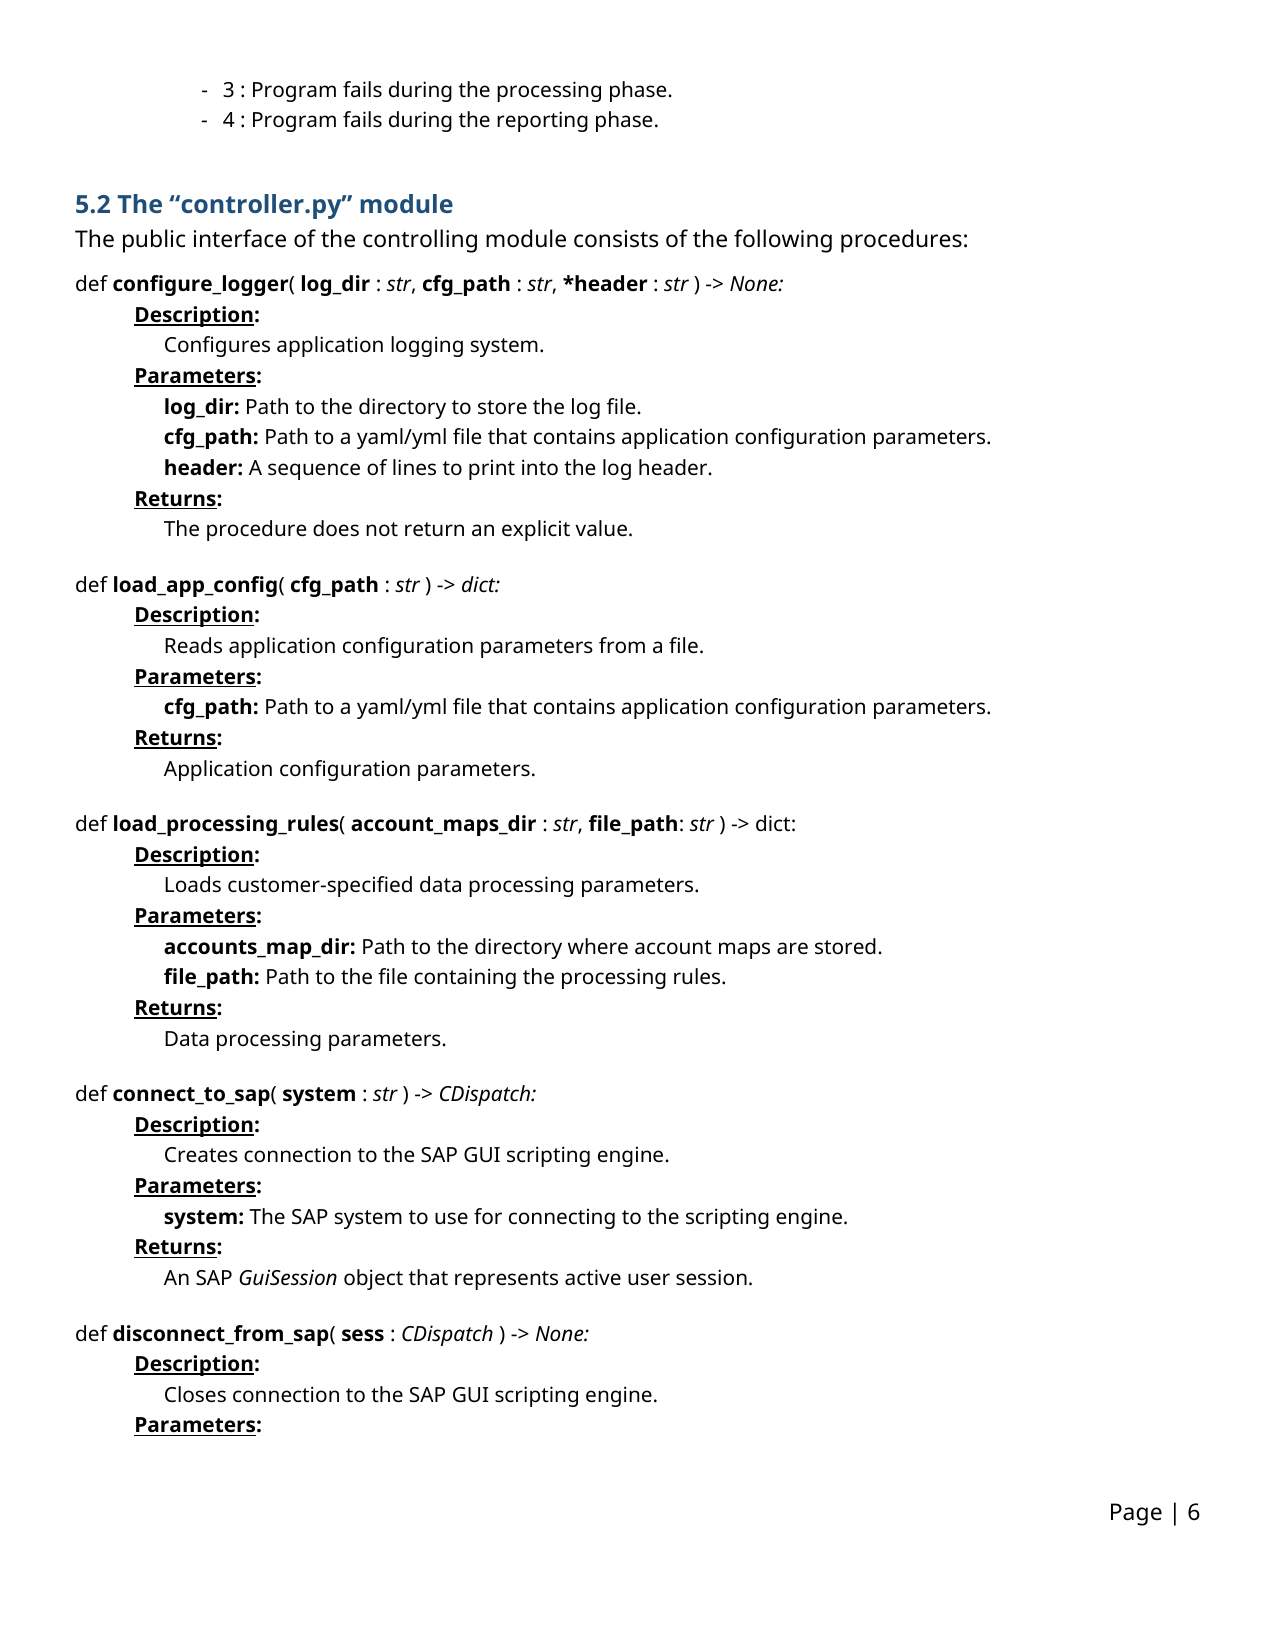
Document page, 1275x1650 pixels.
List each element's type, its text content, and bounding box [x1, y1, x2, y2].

text Closes connection to the SAP GUI scripting engine. [164, 1380, 1200, 1408]
text Returns: [75, 1232, 1200, 1261]
text file_path: Path to the file containing the processing rules. [75, 962, 1200, 991]
text Returns: [75, 723, 1200, 751]
text Creates connection to the SAP GUI scripting engine. [164, 1141, 1200, 1169]
text Parameters: [75, 662, 1200, 690]
text Description: [134, 601, 1200, 629]
text Data processing parameters. [75, 1024, 1200, 1052]
text Parameters: [75, 361, 1200, 389]
text Description: [134, 1110, 1200, 1138]
text Configures application logging system. [164, 331, 1200, 359]
text cfg_path: Path to a yaml/yml file that contains application configuration parameters. [75, 422, 1200, 451]
text Returns: [75, 484, 1200, 512]
text The public interface of the controlling module consists of the following procedures: [75, 223, 1200, 254]
text Parameters: [134, 1411, 1200, 1439]
text def load_app_config( cfg_path : str ) -> dict: [75, 570, 1200, 598]
text Description: [134, 840, 1200, 868]
text def configure_logger( log_dir : str, cfg_path : str, *header : str ) -> None: [75, 269, 1200, 298]
text Loads customer-specified data processing parameters. [164, 871, 1200, 899]
text Description: [134, 300, 1200, 328]
text def disconnect_from_sap( sess : CDispatch ) -> None: [75, 1319, 1200, 1347]
text Returns: [75, 993, 1200, 1021]
text log_dir: Path to the directory to store the log file. [75, 392, 1200, 420]
text system: The SAP system to use for connecting to the scripting engine. [75, 1202, 1200, 1230]
text header: A sequence of lines to print into the log header. [75, 453, 1200, 481]
text accounts_map_dir: Path to the directory where account maps are stored. [75, 932, 1200, 960]
list 3 : Program fails during the processing phase. [201, 75, 1200, 103]
subtitle 5.2 The “controller.py” module [75, 186, 1200, 220]
text An SAP GuiSession object that represents active user session. [75, 1263, 1200, 1291]
text Application configuration parameters. [75, 754, 1200, 782]
text def connect_to_sap( system : str ) -> CDispatch: [75, 1079, 1200, 1108]
text cfg_path: Path to a yaml/yml file that contains application configuration parameters. [75, 692, 1200, 721]
text The procedure does not return an explicit value. [75, 514, 1200, 543]
text Parameters: [75, 901, 1200, 929]
text Description: [134, 1349, 1200, 1378]
text Reads application configuration parameters from a file. [164, 631, 1200, 659]
list 4 : Program fails during the reporting phase. [201, 106, 1200, 134]
text Parameters: [75, 1171, 1200, 1199]
text def load_processing_rules( account_maps_dir : str, file_path: str ) -> dict: [75, 809, 1200, 838]
